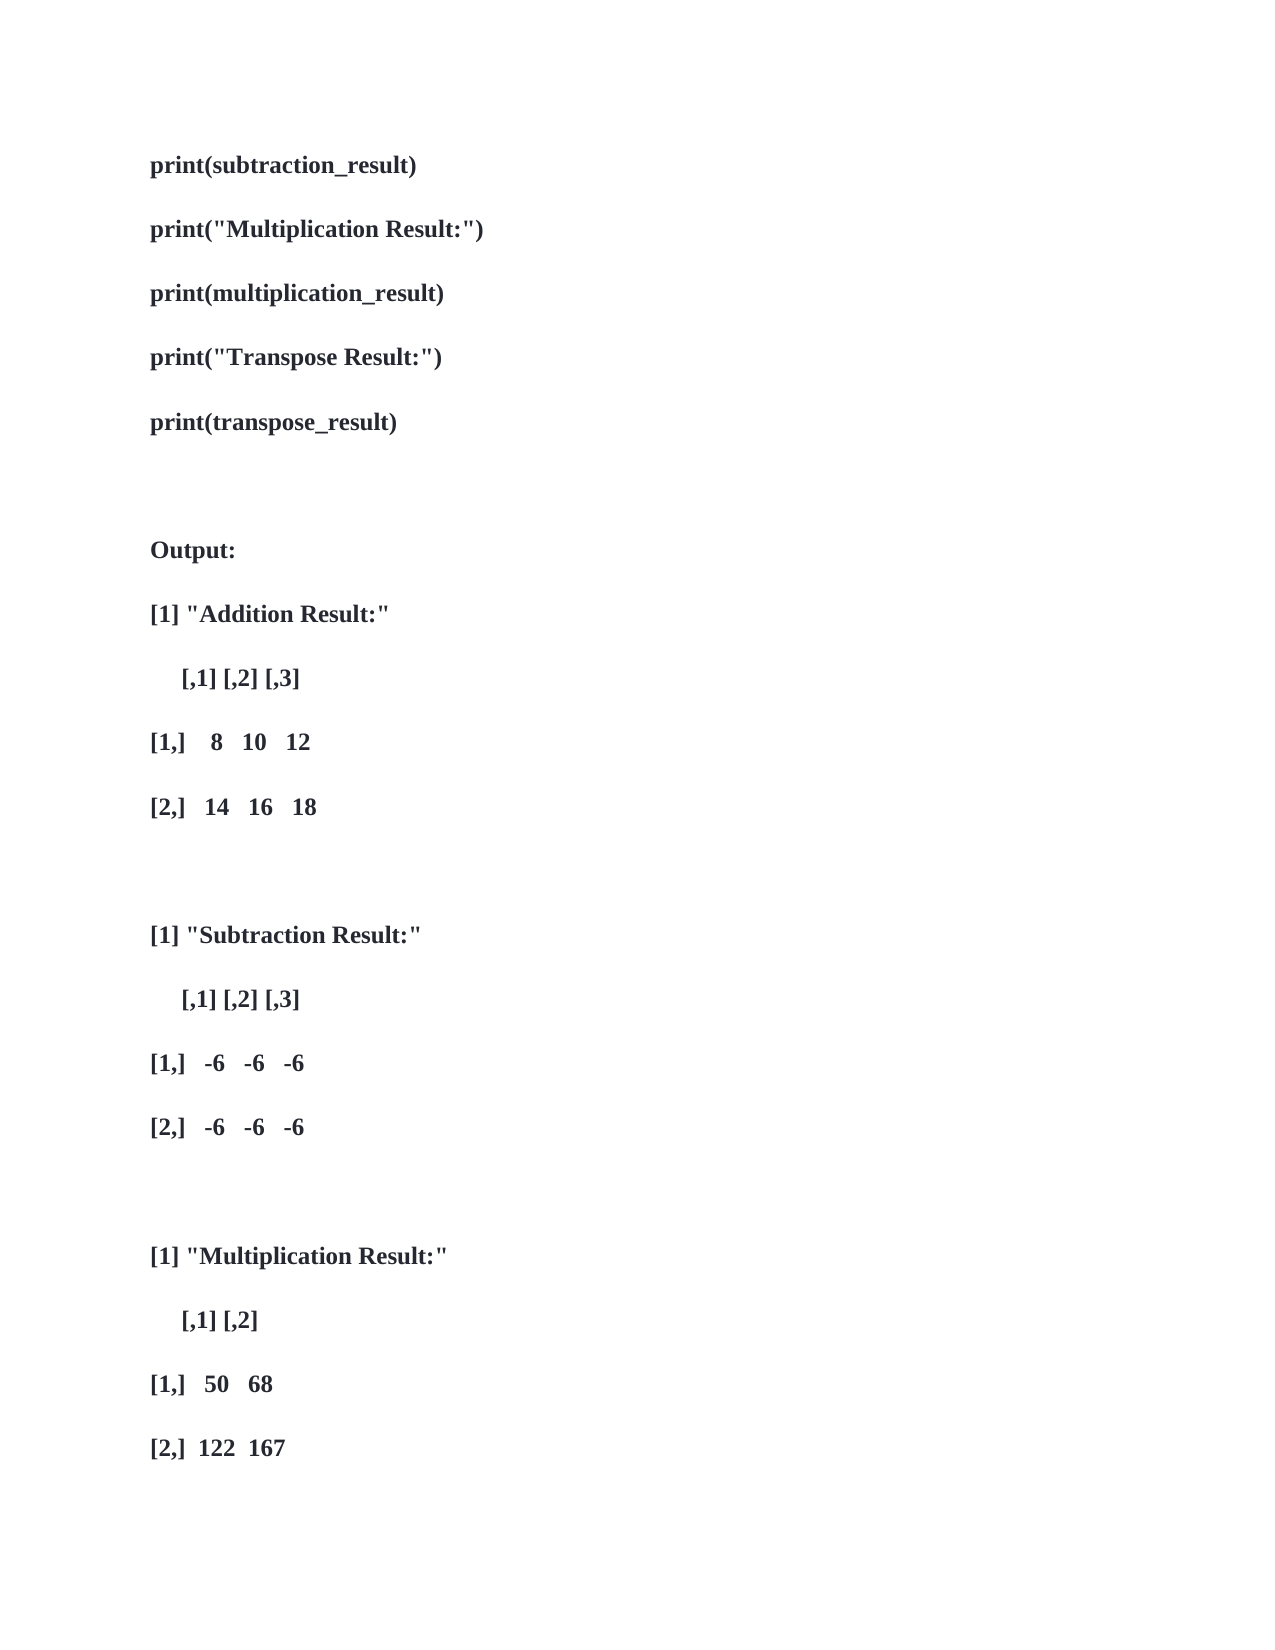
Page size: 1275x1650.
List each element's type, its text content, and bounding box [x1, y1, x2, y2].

text print(subtraction_result) [150, 150, 1125, 179]
text [1] "Multiplication Result:" [150, 1241, 1125, 1269]
text [,1] [,2] [,3] [150, 984, 1125, 1013]
text print(multiplication_result) [150, 278, 1125, 307]
text [1,] -6 -6 -6 [150, 1048, 1125, 1077]
text [2,] 122 167 [150, 1433, 1125, 1462]
text print(transpose_result) [150, 407, 1125, 435]
text [1,] 50 68 [150, 1369, 1125, 1398]
text [,1] [,2] [150, 1305, 1125, 1334]
text [1,] 8 10 12 [150, 727, 1125, 756]
text Output: [150, 535, 1125, 564]
text [,1] [,2] [,3] [150, 663, 1125, 692]
text [1] "Addition Result:" [150, 599, 1125, 628]
text [2,] 14 16 18 [150, 792, 1125, 820]
text [2,] -6 -6 -6 [150, 1112, 1125, 1141]
text print("Transpose Result:") [150, 342, 1125, 371]
text [1] "Subtraction Result:" [150, 920, 1125, 949]
text print("Multiplication Result:") [150, 214, 1125, 243]
